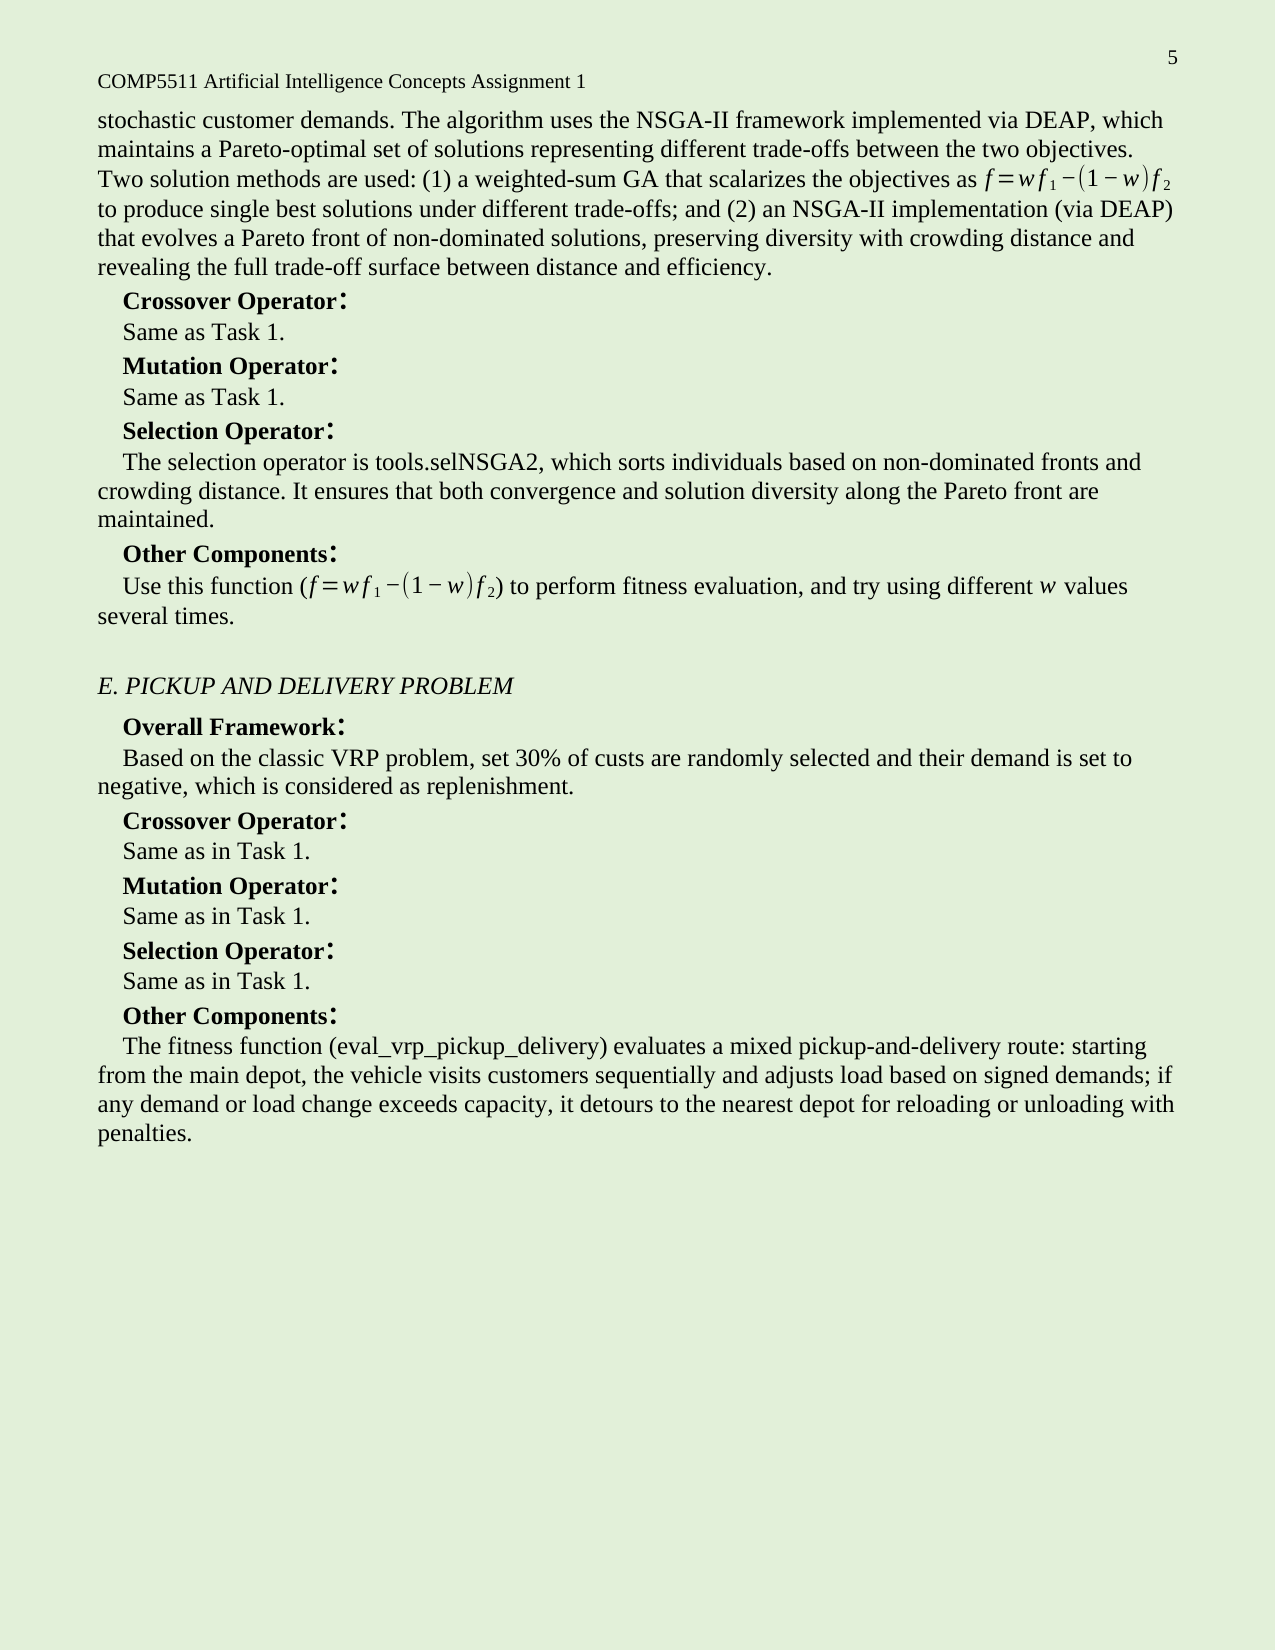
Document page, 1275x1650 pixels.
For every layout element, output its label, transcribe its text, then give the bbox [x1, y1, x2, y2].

text Selection Operator： [97, 930, 1177, 966]
text The selection operator is tools.selNSGA2, which sorts individuals based on non-dominated fronts and crowding distance. It ensures that both convergence and solution diversity along the Pareto front are maintained. [97, 447, 1177, 533]
text Same as Task 1. [97, 382, 1177, 411]
text Based on the classic VRP problem, set 30% of custs are randomly selected and their demand is set to negative, which is considered as replenishment. [97, 743, 1177, 800]
text The fitness function (eval_vrp_pickup_delivery) evaluates a mixed pickup-and-delivery route: starting from the main depot, the vehicle visits customers sequentially and adjusts load based on signed demands; if any demand or load change exceeds capacity, it detours to the nearest depot for reloading or unloading with penalties. [97, 1031, 1177, 1146]
text Crossover Operator： [97, 800, 1177, 836]
text Overall Framework： [97, 706, 1177, 743]
text Other Components： [97, 533, 1177, 569]
subtitle E. PICKUP AND DELIVERY PROBLEM [97, 671, 1177, 700]
text Selection Operator： [97, 411, 1177, 447]
text Use this function () to perform fitness evaluation, and try using different values ​​several times. [97, 569, 1177, 630]
text Other Components： [97, 995, 1177, 1031]
text Same as Task 1. [97, 317, 1177, 346]
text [97, 105, 1177, 281]
text Same as in Task 1. [97, 836, 1177, 865]
text Crossover Operator： [97, 281, 1177, 317]
text Mutation Operator： [97, 346, 1177, 382]
text Mutation Operator： [97, 865, 1177, 901]
text Same as in Task 1. [97, 966, 1177, 995]
text Same as in Task 1. [97, 901, 1177, 930]
